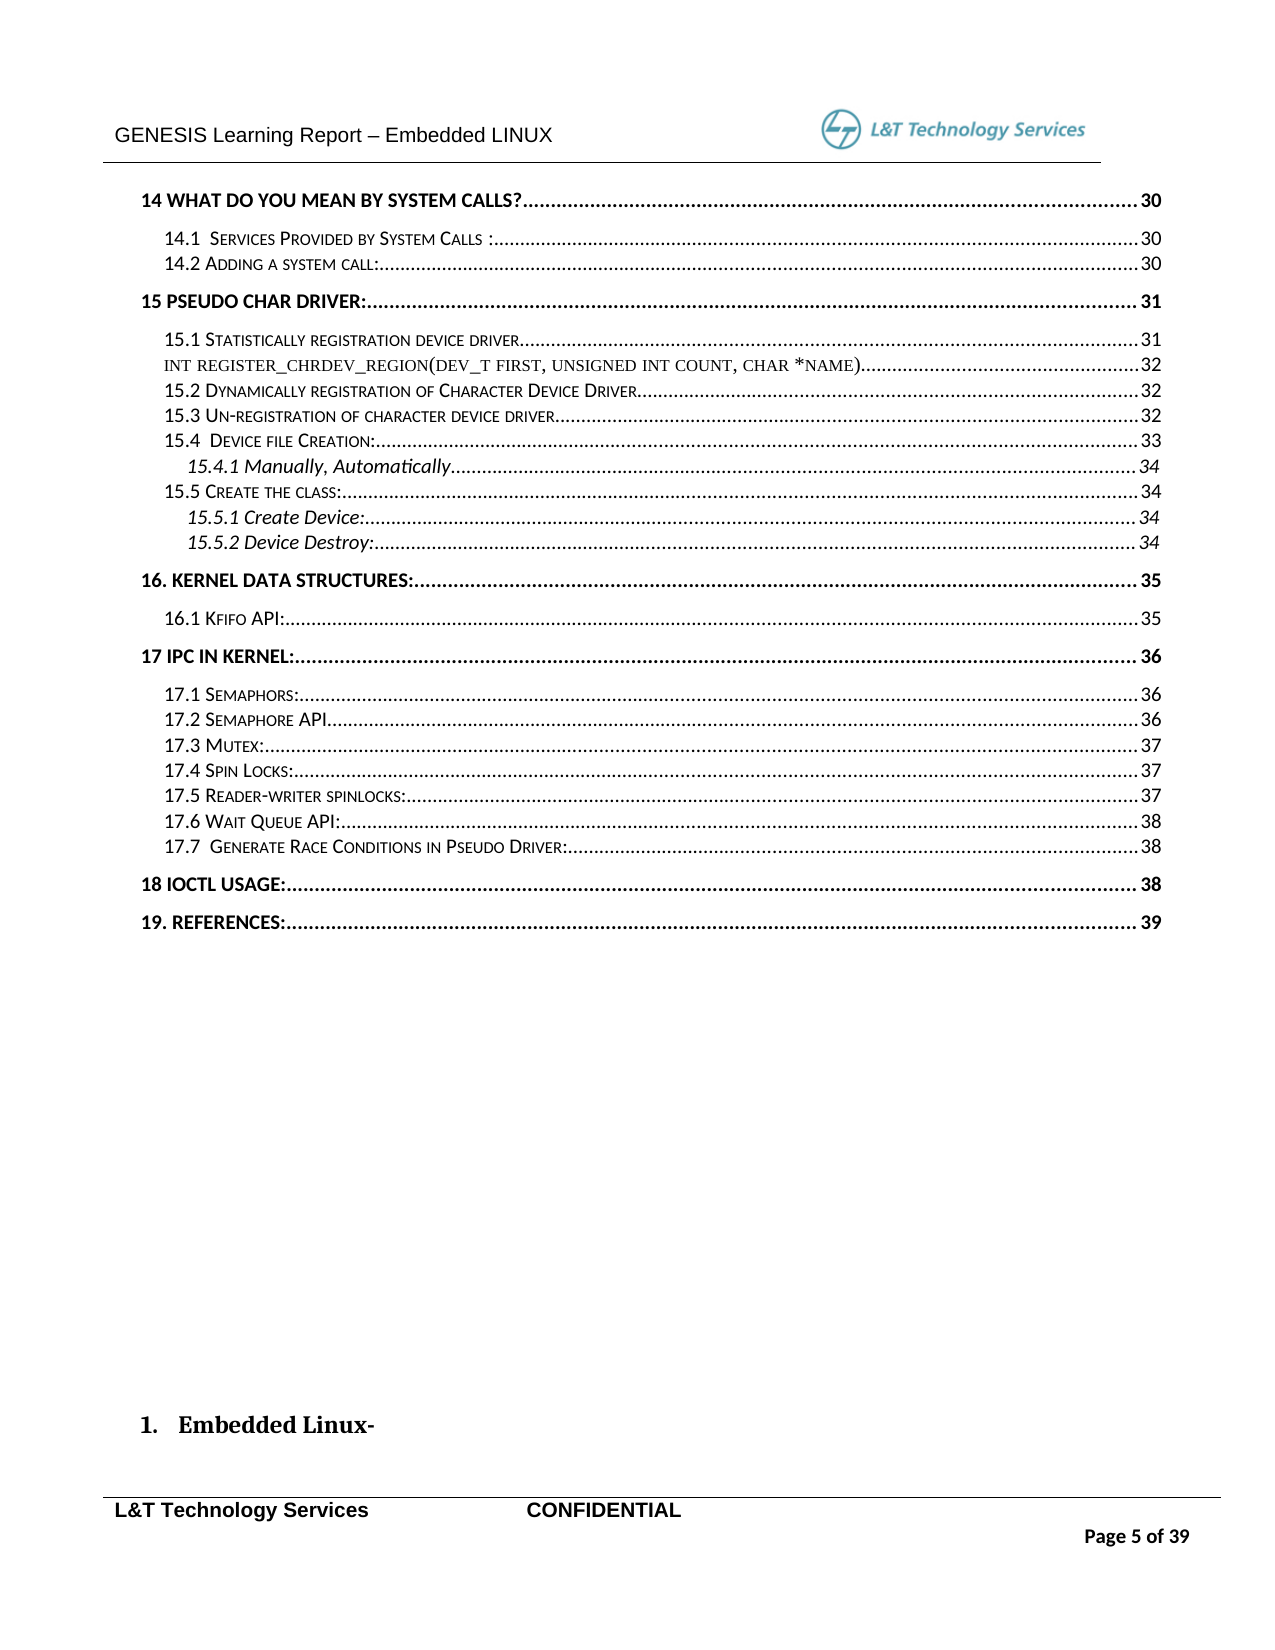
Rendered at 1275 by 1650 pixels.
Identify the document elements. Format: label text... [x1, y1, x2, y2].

subtitle Embedded Linux- [141, 1411, 1162, 1440]
picture [819, 98, 1087, 162]
